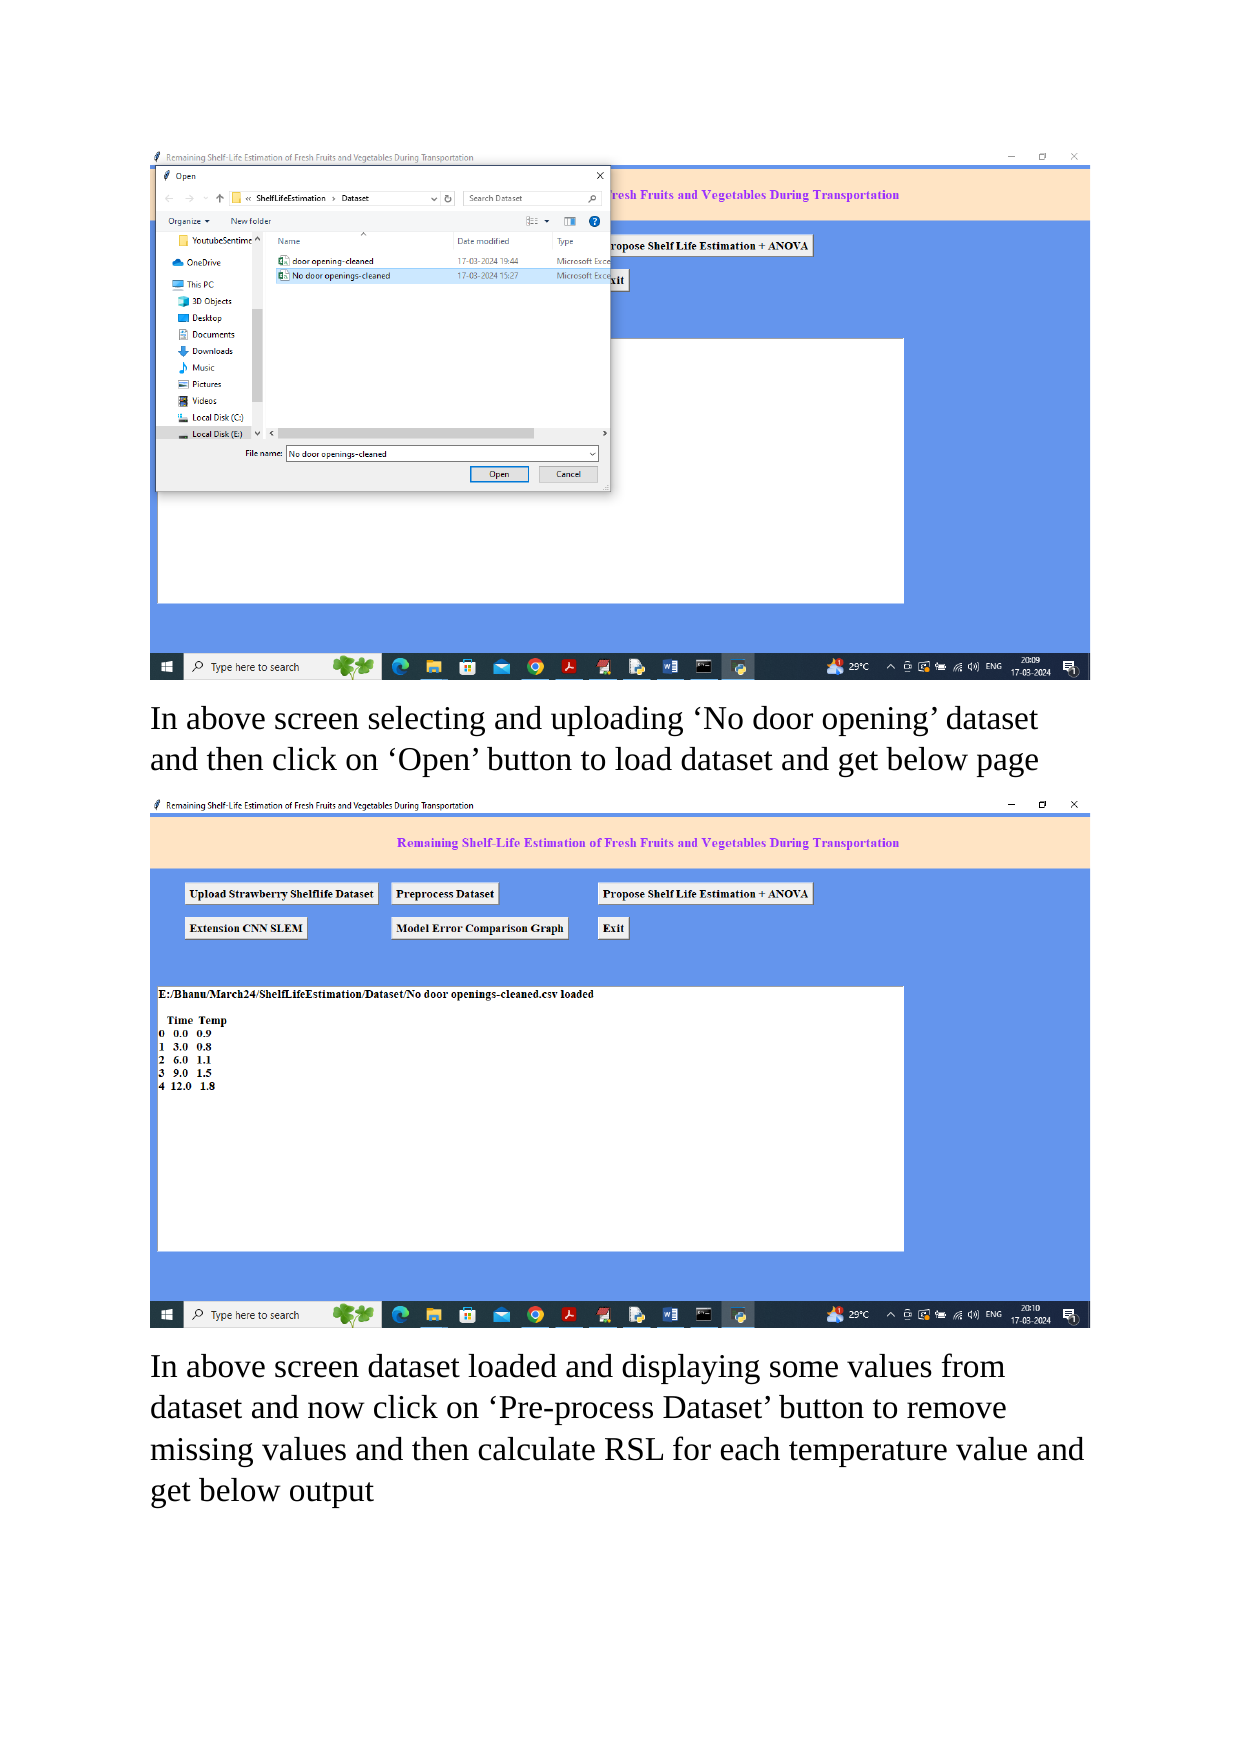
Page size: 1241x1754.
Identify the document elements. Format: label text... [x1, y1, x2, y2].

picture [150, 797, 1091, 1328]
text In above screen dataset loaded and displaying some values from dataset and now click on ‘Pre-process Dataset’ button to remove missing values and then calculate RSL for each temperature value and get below output [150, 1346, 1090, 1508]
picture [150, 150, 1091, 680]
text In above screen selecting and uploading ‘No door opening’ dataset and then click on ‘Open’ button to load dataset and get below page [150, 698, 1090, 778]
